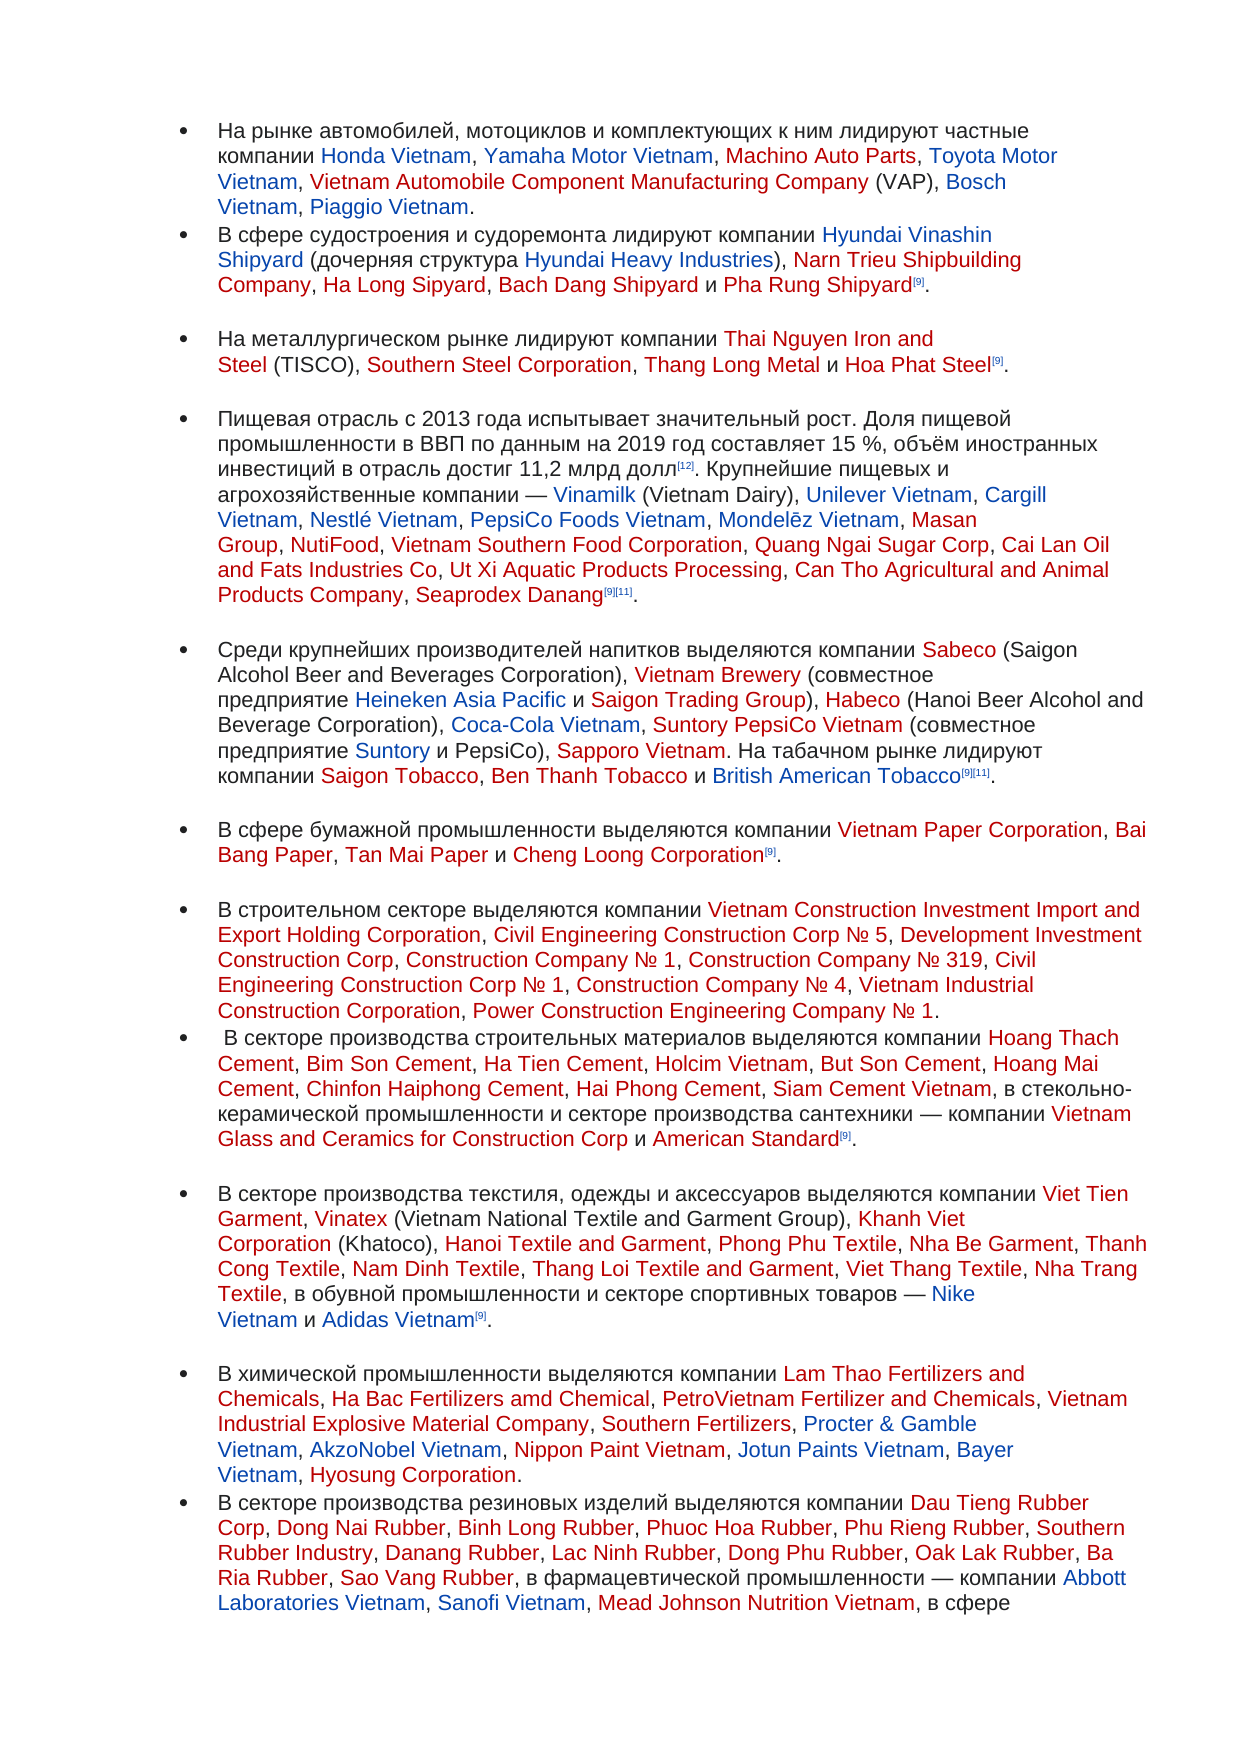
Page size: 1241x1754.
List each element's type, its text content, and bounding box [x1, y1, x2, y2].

list В химической промышленности выделяются компании Lam Thao Fertilizers and Chemicals, Ha Bac Fertilizers amd Chemical, PetroVietnam Fertilizer and Chemicals, Vietnam Industrial Explosive Material Company, Southern Fertilizers, Procter & Gamble Vietnam, AkzoNobel Vietnam, Nippon Paint Vietnam, Jotun Paints Vietnam, Bayer Vietnam, Hyosung Corporation. [180, 1361, 1152, 1487]
list Пищевая отрасль с 2013 года испытывает значительный рост. Доля пищевой промышленности в ВВП по данным на 2019 год составляет 15 %, объём иностранных инвестиций в отрасль достиг 11,2 млрд долл[12]. Крупнейшие пищевых и агрохозяйственные компании — Vinamilk (Vietnam Dairy), Unilever Vietnam, Cargill Vietnam, Nestlé Vietnam, PepsiCo Foods Vietnam, Mondelēz Vietnam, Masan Group, NutiFood, Vietnam Southern Food Corporation, Quang Ngai Sugar Corp, Cai Lan Oil and Fats Industries Co, Ut Xi Aquatic Products Processing, Can Tho Agricultural and Animal Products Company, Seaprodex Danang[9][11]. [180, 406, 1152, 607]
list Среди крупнейших производителей напитков выделяются компании Sabeco (Saigon Alcohol Beer and Beverages Corporation), Vietnam Brewery (совместное предприятие Heineken Asia Pacific и Saigon Trading Group), Habeco (Hanoi Beer Alcohol and Beverage Corporation), Coca-Cola Vietnam, Suntory PepsiCo Vietnam (совместное предприятие Suntory и PepsiCo), Sapporo Vietnam. На табачном рынке лидируют компании Saigon Tobacco, Ben Thanh Tobacco и British American Tobacco[9][11]. [180, 637, 1152, 788]
list На металлургическом рынке лидируют компании Thai Nguyen Iron and Steel (TISCO), Southern Steel Corporation, Thang Long Metal и Hoa Phat Steel[9]. [180, 326, 1152, 377]
list На рынке автомобилей, мотоциклов и комплектующих к ним лидируют частные компании Honda Vietnam, Yamaha Motor Vietnam, Machino Auto Parts, Toyota Motor Vietnam, Vietnam Automobile Component Manufacturing Company (VAP), Bosch Vietnam, Piaggio Vietnam. [180, 118, 1152, 219]
list В секторе производства строительных материалов выделяются компании Hoang Thach Cement, Bim Son Cement, Ha Tien Cement, Holcim Vietnam, But Son Cement, Hoang Mai Cement, Chinfon Haiphong Cement, Hai Phong Cement, Siam Cement Vietnam, в стекольно-керамической промышленности и секторе производства сантехники — компании Vietnam Glass and Ceramics for Construction Corp и American Standard[9]. [180, 1025, 1152, 1151]
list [180, 1489, 1152, 1615]
list В строительном секторе выделяются компании Vietnam Construction Investment Import and Export Holding Corporation, Civil Engineering Construction Corp № 5, Development Investment Construction Corp, Construction Company № 1, Construction Company № 319, Civil Engineering Construction Corp № 1, Construction Company № 4, Vietnam Industrial Construction Corporation, Power Construction Engineering Company № 1. [180, 897, 1152, 1023]
list В сфере бумажной промышленности выделяются компании Vietnam Paper Corporation, Bai Bang Paper, Tan Mai Paper и Cheng Loong Corporation[9]. [180, 817, 1152, 867]
list В сфере судостроения и судоремонта лидируют компании Hyundai Vinashin Shipyard (дочерняя структура Hyundai Heavy Industries), Narn Trieu Shipbuilding Company, Ha Long Sipyard, Bach Dang Shipyard и Pha Rung Shipyard[9]. [180, 221, 1152, 297]
list В секторе производства текстиля, одежды и аксессуаров выделяются компании Viet Tien Garment, Vinatex (Vietnam National Textile and Garment Group), Khanh Viet Corporation (Khatoco), Hanoi Textile and Garment, Phong Phu Textile, Nha Be Garment, Thanh Cong Textile, Nam Dinh Textile, Thang Loi Textile and Garment, Viet Thang Textile, Nha Trang Textile, в обувной промышленности и секторе спортивных товаров — Nike Vietnam и Adidas Vietnam[9]. [180, 1180, 1152, 1332]
